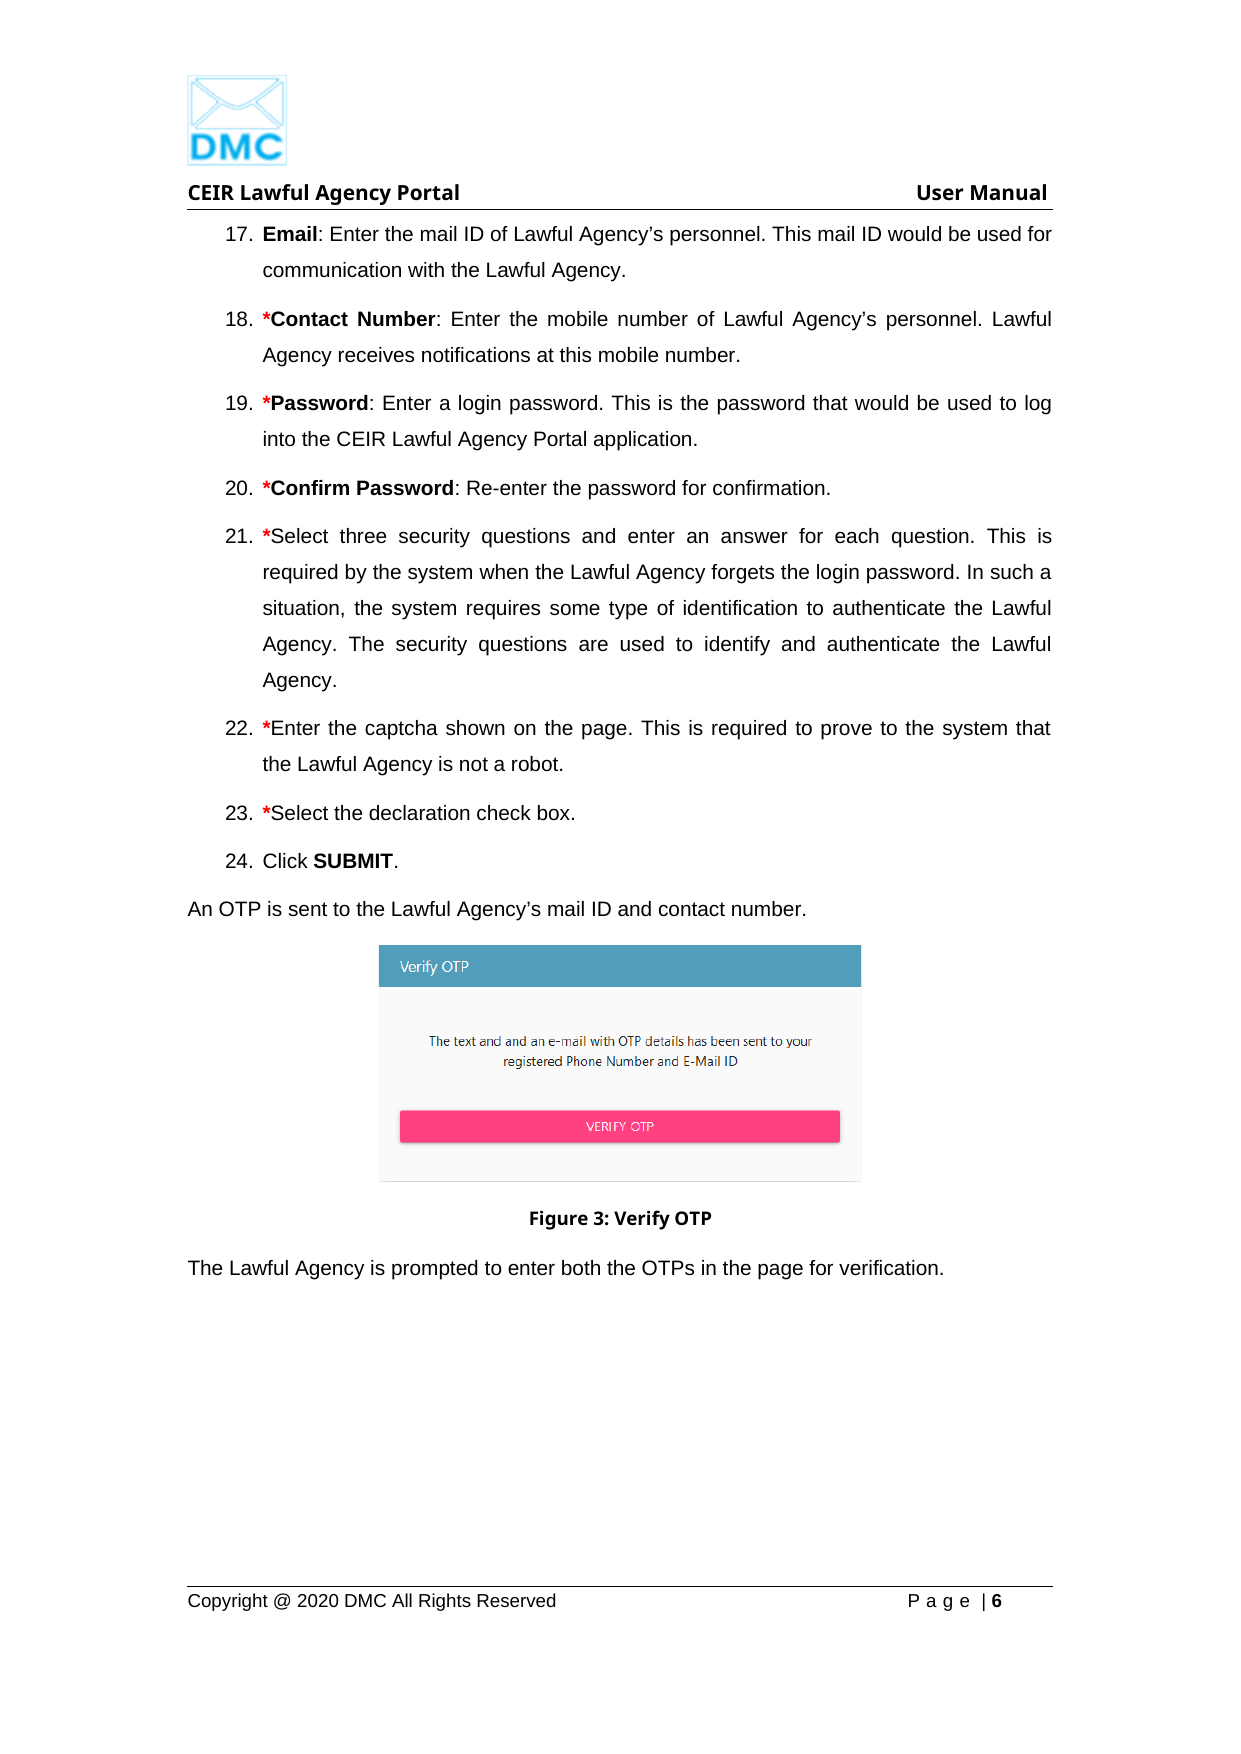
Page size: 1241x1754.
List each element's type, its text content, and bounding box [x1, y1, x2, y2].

list *Confirm Password: Re-enter the password for confirmation. [225, 475, 1053, 499]
text The Lawful Agency is prompted to enter both the OTPs in the page for verification. [187, 1256, 1053, 1280]
list Click SUBMIT. [225, 849, 1053, 873]
picture [187, 75, 288, 166]
text Figure 3: Verify OTP [187, 1206, 1053, 1231]
picture [378, 945, 862, 1182]
list *Select the declaration check box. [225, 800, 1053, 824]
list *Enter the captcha shown on the page. This is required to prove to the system that the Lawful Agency is not a robot. [225, 716, 1053, 776]
list *Password: Enter a login password. This is the password that would be used to log into the CEIR Lawful Agency Portal application. [225, 391, 1053, 451]
text An OTP is sent to the Lawful Agency’s mail ID and contact number. [187, 897, 1053, 921]
list *Select three security questions and enter an answer for each question. This is required by the system when the Lawful Agency forgets the login password. In such a situation, the system requires some type of identification to authenticate the Lawful Agency. The security questions are used to identify and authenticate the Lawful Agency. [225, 524, 1053, 691]
list Email: Enter the mail ID of Lawful Agency’s personnel. This mail ID would be used for communication with the Lawful Agency. [225, 222, 1053, 282]
list *Contact Number: Enter the mobile number of Lawful Agency’s personnel. Lawful Agency receives notifications at this mobile number. [225, 307, 1053, 366]
